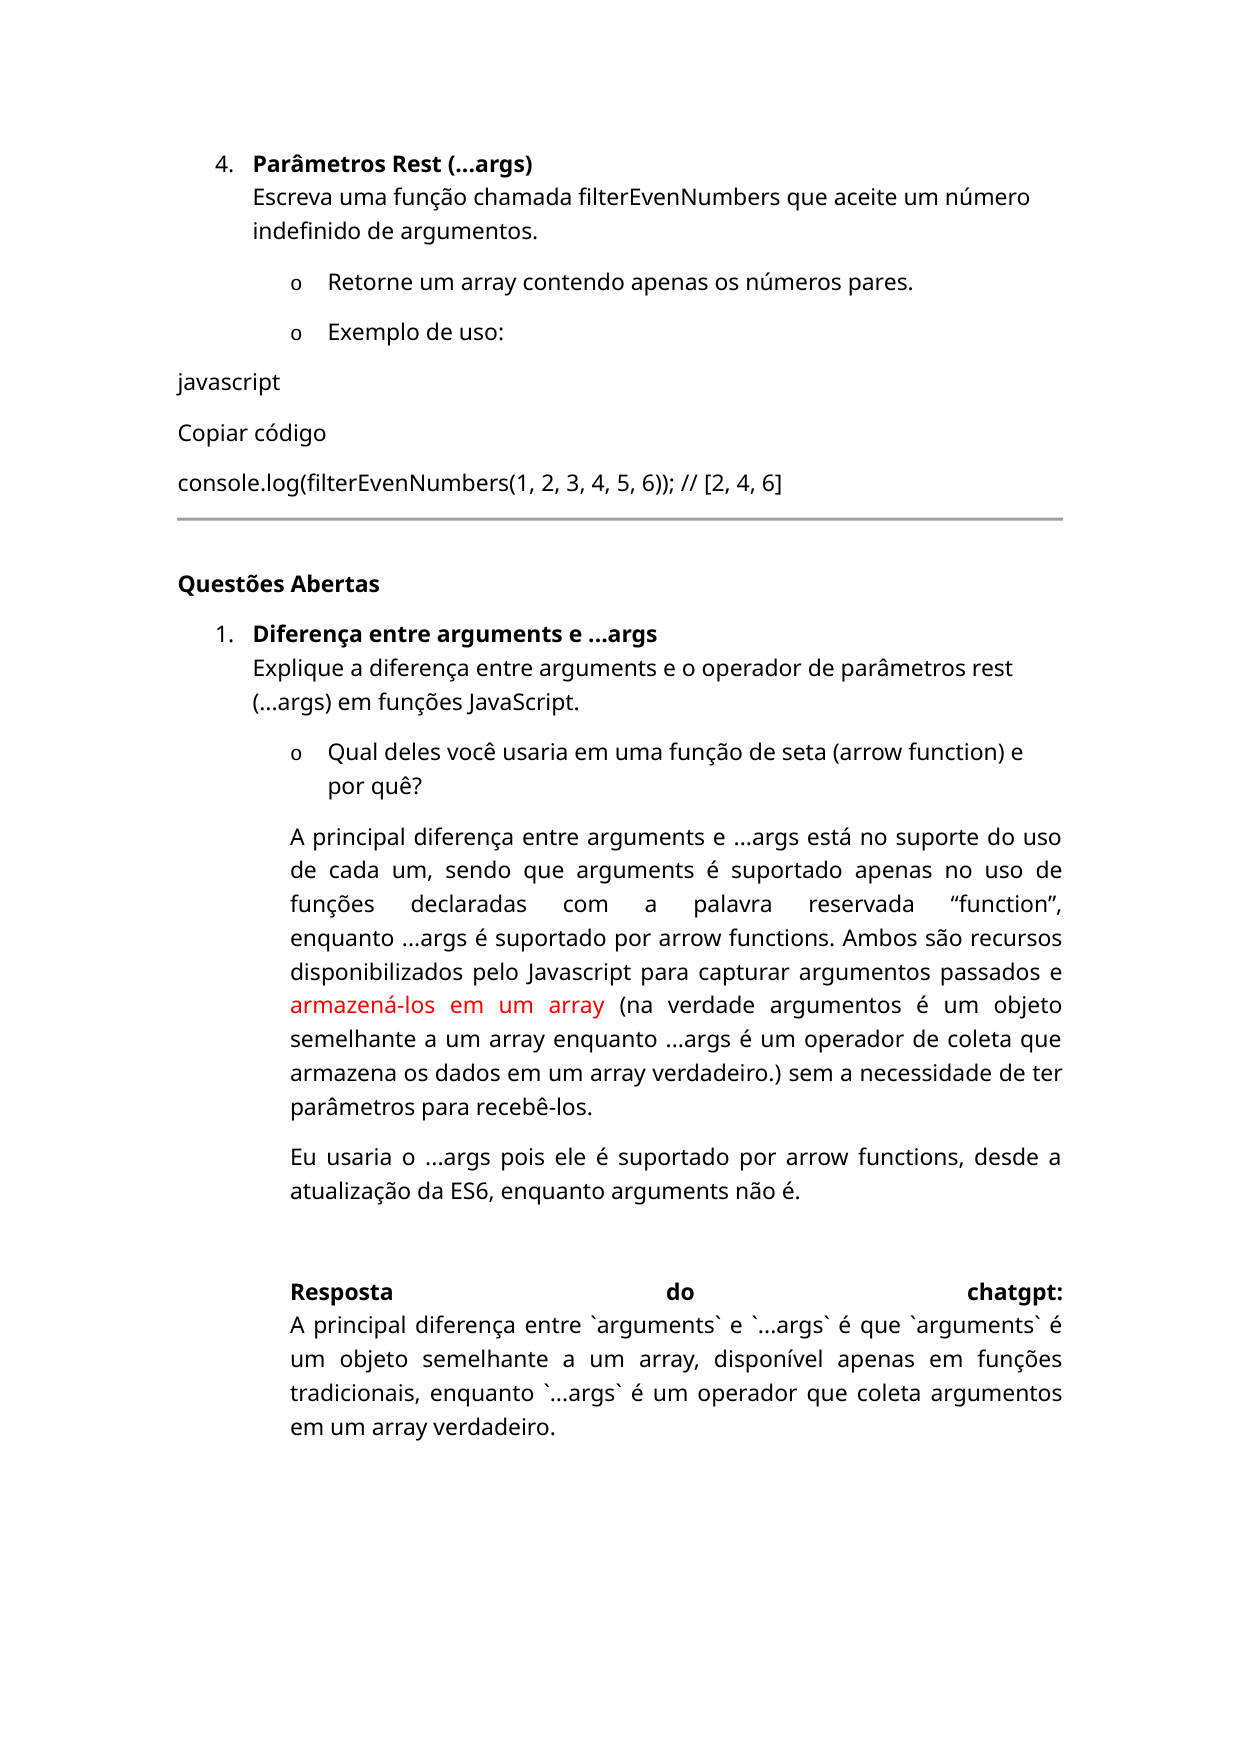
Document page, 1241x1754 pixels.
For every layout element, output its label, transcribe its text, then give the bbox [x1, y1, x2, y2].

list Parâmetros Rest (...args) Escreva uma função chamada filterEvenNumbers que aceite um número indefinido de argumentos. [215, 148, 1063, 246]
list Exemplo de uso: [290, 316, 1063, 347]
text Copiar código [177, 417, 1063, 448]
text A principal diferença entre arguments e ...args está no suporte do uso de cada um, sendo que arguments é suportado apenas no uso de funções declaradas com a palavra reservada “function”, enquanto ...args é suportado por arrow functions. Ambos são recursos disponibilizados pelo Javascript para capturar argumentos passados e armazená-los em um array (na verdade argumentos é um objeto semelhante a um array enquanto ...args é um operador de coleta que armazena os dados em um array verdadeiro.) sem a necessidade de ter parâmetros para recebê-los. [290, 821, 1063, 1122]
text Eu usaria o ...args pois ele é suportado por arrow functions, desde a atualização da ES6, enquanto arguments não é. [290, 1141, 1063, 1206]
list Qual deles você usaria em uma função de seta (arrow function) e por quê? [290, 736, 1063, 801]
text javascript [177, 366, 1063, 398]
list Retorne um array contendo apenas os números pares. [290, 266, 1063, 297]
list Diferença entre arguments e ...args Explique a diferença entre arguments e o operador de parâmetros rest (...args) em funções JavaScript. [215, 618, 1063, 717]
text Resposta do chatgpt: A principal diferença entre `arguments` e `...args` é que `arguments` é um objeto semelhante a um array, disponível apenas em funções tradicionais, enquanto `...args` é um operador que coleta argumentos em um array verdadeiro. [290, 1276, 1063, 1442]
text Questões Abertas [177, 568, 1063, 599]
text console.log(filterEvenNumbers(1, 2, 3, 4, 5, 6)); // [2, 4, 6] [177, 467, 1063, 498]
